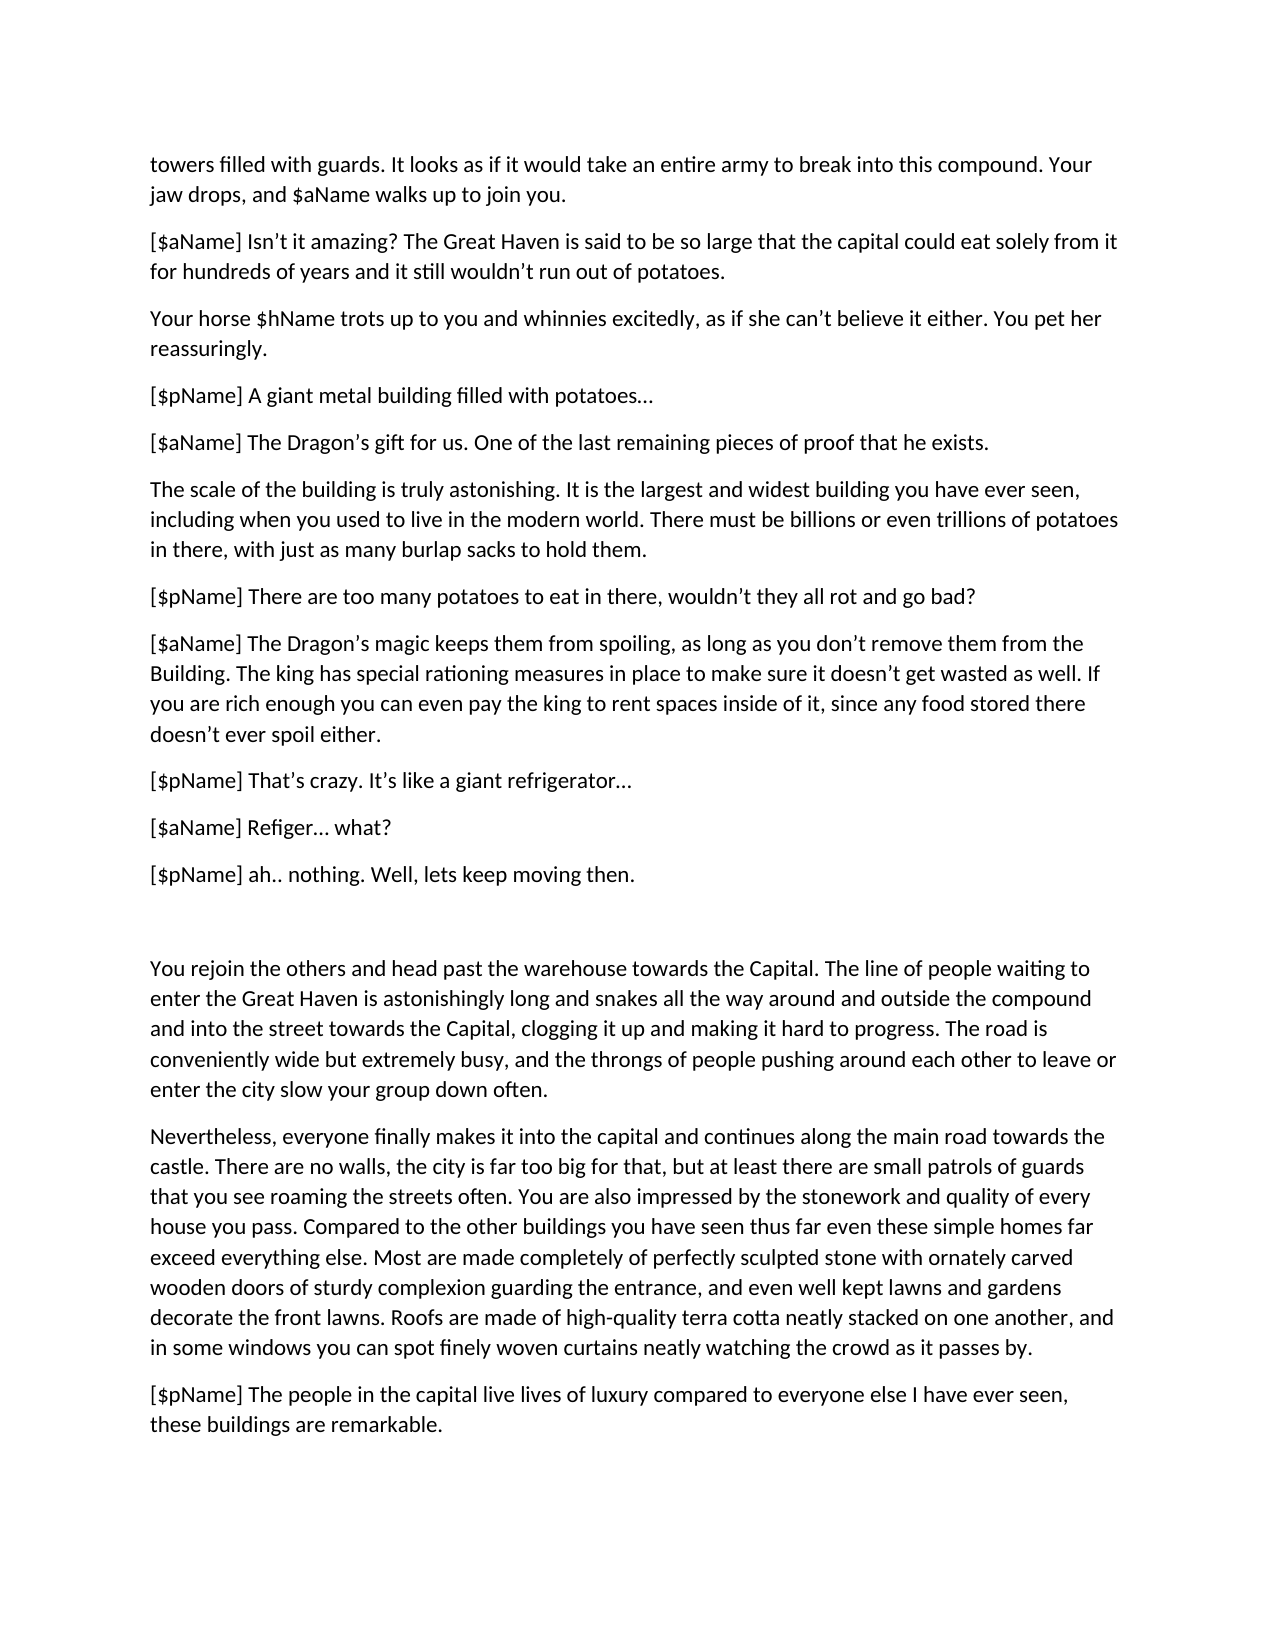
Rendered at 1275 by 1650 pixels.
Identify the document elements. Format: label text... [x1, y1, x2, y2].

text [$aName] Refiger… what? [150, 813, 1125, 842]
text [$pName] That’s crazy. It’s like a giant refrigerator… [150, 767, 1125, 795]
text The scale of the building is truly astonishing. It is the largest and widest building you have ever seen, including when you used to live in the modern world. There must be billions or even trillions of potatoes in there, with just as many burlap sacks to hold them. [150, 475, 1125, 563]
text [$pName] The people in the capital live lives of luxury compared to everyone else I have ever seen, these buildings are remarkable. [150, 1380, 1125, 1438]
text [$aName] The Dragon’s gift for us. One of the last remaining pieces of proof that he exists. [150, 428, 1125, 456]
text Nevertheless, everyone finally makes it into the capital and continues along the main road towards the castle. There are no walls, the city is far too big for that, but at least there are small patrols of guards that you see roaming the streets often. You are also impressed by the stonework and quality of every house you pass. Compared to the other buildings you have seen thus far even these simple homes far exceed everything else. Most are made completely of perfectly sculpted stone with ornately carved wooden doors of sturdy complexion guarding the entrance, and even well kept lawns and gardens decorate the front lawns. Roofs are made of high-quality terra cotta neatly stacked on one another, and in some windows you can spot finely woven curtains neatly watching the crowd as it passes by. [150, 1122, 1125, 1361]
text You rejoin the others and head past the warehouse towards the Capital. The line of people waiting to enter the Great Haven is astonishingly long and snakes all the way around and outside the compound and into the street towards the Capital, clogging it up and making it hard to progress. The road is conveniently wide but extremely busy, and the throngs of people pushing around each other to leave or enter the city slow your group down often. [150, 954, 1125, 1103]
text [$pName] A giant metal building filled with potatoes… [150, 381, 1125, 409]
text Your horse $hName trots up to you and whinnies excitedly, as if she can’t believe it either. You pet her reassuringly. [150, 304, 1125, 362]
text [$pName] ah.. nothing. Well, lets keep moving then. [150, 860, 1125, 888]
text [$aName] The Dragon’s magic keeps them from spoiling, as long as you don’t remove them from the Building. The king has special rationing measures in place to make sure it doesn’t get wasted as well. If you are rich enough you can even pay the king to rent spaces inside of it, since any food stored there doesn’t ever spoil either. [150, 629, 1125, 748]
text [$aName] Isn’t it amazing? The Great Haven is said to be so large that the capital could eat solely from it for hundreds of years and it still wouldn’t run out of potatoes. [150, 227, 1125, 285]
text [$pName] There are too many potatoes to eat in there, wouldn’t they all rot and go bad? [150, 582, 1125, 610]
